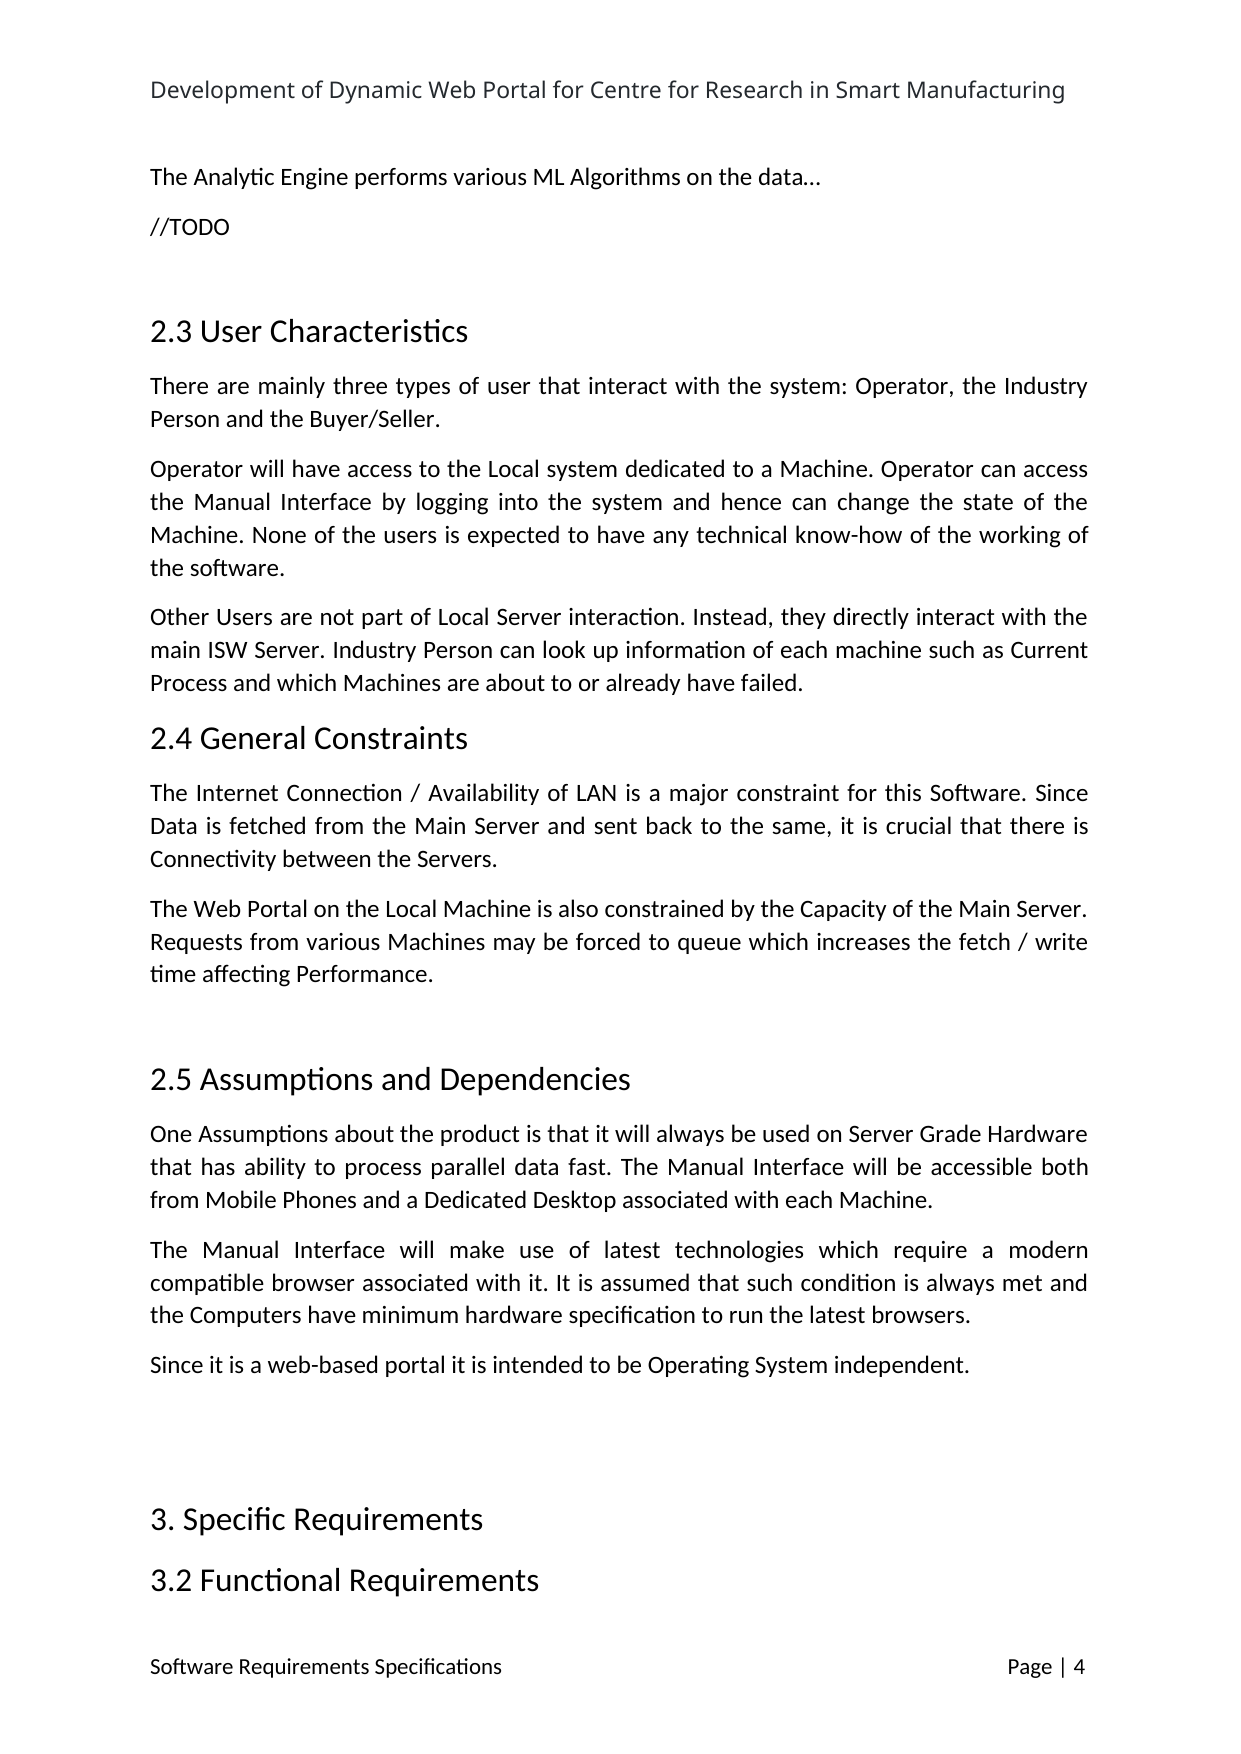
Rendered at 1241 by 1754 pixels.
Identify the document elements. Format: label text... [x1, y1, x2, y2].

text The Analytic Engine performs various ML Algorithms on the data… [150, 161, 1090, 192]
text There are mainly three types of user that interact with the system: Operator, the Industry Person and the Buyer/Seller. [150, 370, 1090, 434]
text Since it is a web-based portal it is intended to be Operating System independent. [150, 1349, 1090, 1380]
text 2.4 General Constraints [150, 717, 1090, 757]
text The Web Portal on the Local Machine is also constrained by the Capacity of the Main Server. Requests from various Machines may be forced to queue which increases the fetch / write time affecting Performance. [150, 893, 1090, 989]
text One Assumptions about the product is that it will always be used on Server Grade Hardware that has ability to process parallel data fast. The Manual Interface will be accessible both from Mobile Phones and a Dedicated Desktop associated with each Machine. [150, 1118, 1090, 1215]
text 3.2 Functional Requirements [150, 1558, 1090, 1599]
text 2.3 User Characteristics [150, 310, 1090, 351]
text //TODO [150, 211, 1090, 241]
text 3. Specific Requirements [150, 1498, 1090, 1539]
text Operator will have access to the Local system dedicated to a Machine. Operator can access the Manual Interface by logging into the system and hence can change the state of the Machine. None of the users is expected to have any technical know-how of the working of the software. [150, 453, 1090, 582]
text The Manual Interface will make use of latest technologies which require a modern compatible browser associated with it. It is assumed that such condition is always met and the Computers have minimum hardware specification to run the latest browsers. [150, 1234, 1090, 1330]
text 2.5 Assumptions and Dependencies [150, 1058, 1090, 1098]
text Other Users are not part of Local Server interaction. Instead, they directly interact with the main ISW Server. Industry Person can look up information of each machine such as Current Process and which Machines are about to or already have failed. [150, 601, 1090, 698]
text The Internet Connection / Availability of LAN is a major constraint for this Software. Since Data is fetched from the Main Server and sent back to the same, it is crucial that there is Connectivity between the Servers. [150, 777, 1090, 874]
